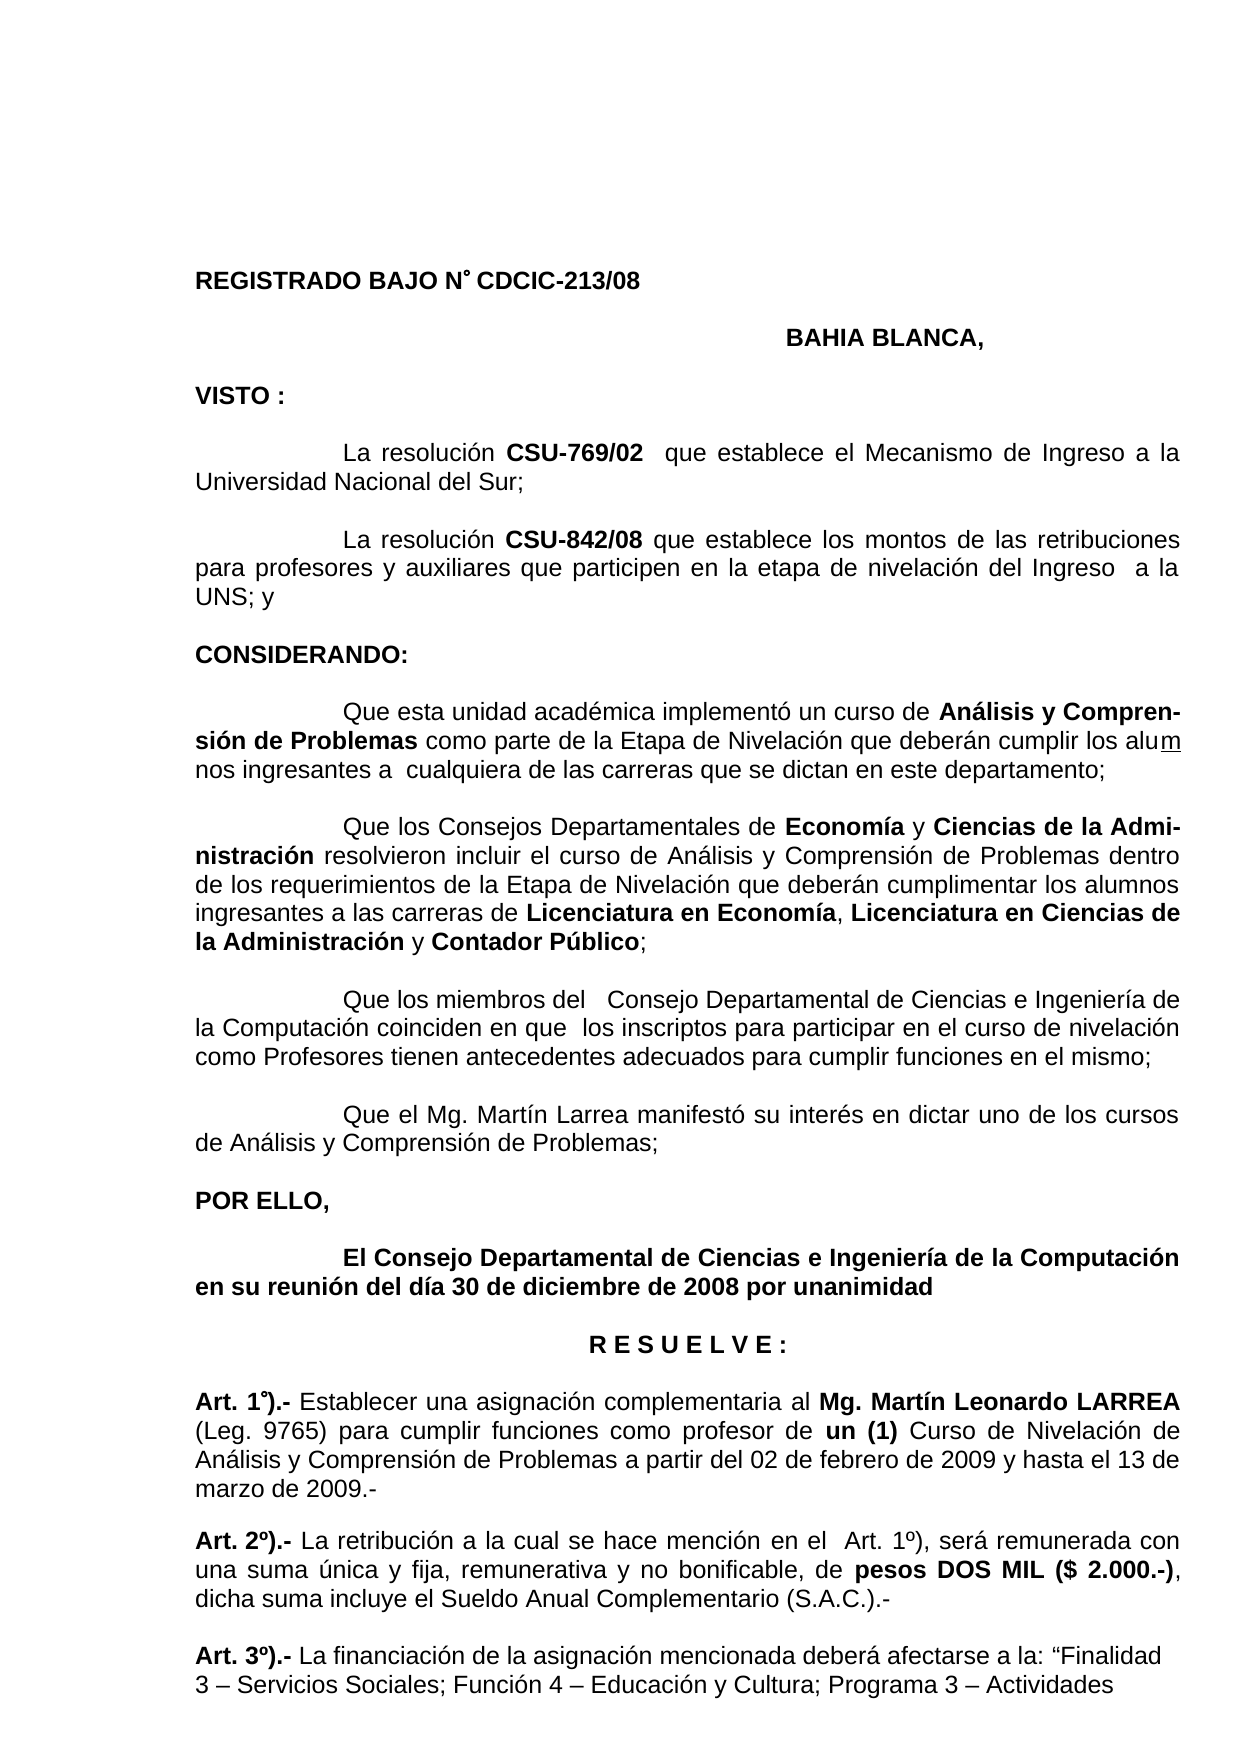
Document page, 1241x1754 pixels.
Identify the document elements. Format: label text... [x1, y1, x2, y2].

text Art. 1).- Establecer una asignación complementaria al Mg. Martín Leonardo LARREA (Leg. 9765) para cumplir funciones como profesor de un (1) Curso de Nivelación de Análisis y Comprensión de Problemas a partir del 02 de febrero de 2009 y hasta el 13 de marzo de 2009.- [195, 1387, 1181, 1502]
text POR ELLO, [195, 1186, 1181, 1215]
text El Consejo Departamental de Ciencias e Ingeniería de la Computación en su reunión del día 30 de diciembre de 2008 por unanimidad [195, 1243, 1181, 1301]
text 3 – Servicios Sociales; Función 4 – Educación y Cultura; Programa 3 – Actividades [195, 1670, 1181, 1699]
text BAHIA BLANCA, [195, 323, 1181, 352]
text REGISTRADO BAJO N CDCIC-213/08 [195, 266, 1181, 295]
text CONSIDERANDO: [195, 640, 1181, 668]
text La resolución CSU-769/02 que establece el Mecanismo de Ingreso a la Universidad Nacional del Sur; [195, 438, 1181, 496]
text Que los Consejos Departamentales de Economía y Ciencias de la Admi-nistración resolvieron incluir el curso de Análisis y Comprensión de Problemas dentro de los requerimientos de la Etapa de Nivelación que deberán cumplimentar los alumnos ingresantes a las carreras de Licenciatura en Economía, Licenciatura en Ciencias de la Administración y Contador Público; [195, 812, 1181, 956]
text Art. 3º).- La financiación de la asignación mencionada deberá afectarse a la: “Finalidad [195, 1641, 1181, 1670]
text Que el Mg. Martín Larrea manifestó su interés en dictar uno de los cursos de Análisis y Comprensión de Problemas; [195, 1100, 1181, 1157]
text R E S U E L V E : [195, 1330, 1181, 1358]
text La resolución CSU-842/08 que establece los montos de las retribuciones para profesores y auxiliares que participen en la etapa de nivelación del Ingreso a la UNS; y [195, 525, 1181, 611]
text Que los miembros del Consejo Departamental de Ciencias e Ingeniería de la Computación coinciden en que los inscriptos para participar en el curso de nivelación como Profesores tienen antecedentes adecuados para cumplir funciones en el mismo; [195, 985, 1181, 1071]
text Que esta unidad académica implementó un curso de Análisis y Compren-sión de Problemas como parte de la Etapa de Nivelación que deberán cumplir los alum nos ingresantes a cualquiera de las carreras que se dictan en este departamento; [195, 697, 1181, 783]
text VISTO : [195, 381, 1181, 410]
text Art. 2º).- La retribución a la cual se hace mención en el Art. 1º), será remunerada con una suma única y fija, remunerativa y no bonificable, de pesos DOS MIL ($ 2.000.-), dicha suma incluye el Sueldo Anual Complementario (S.A.C.).- [195, 1526, 1181, 1613]
